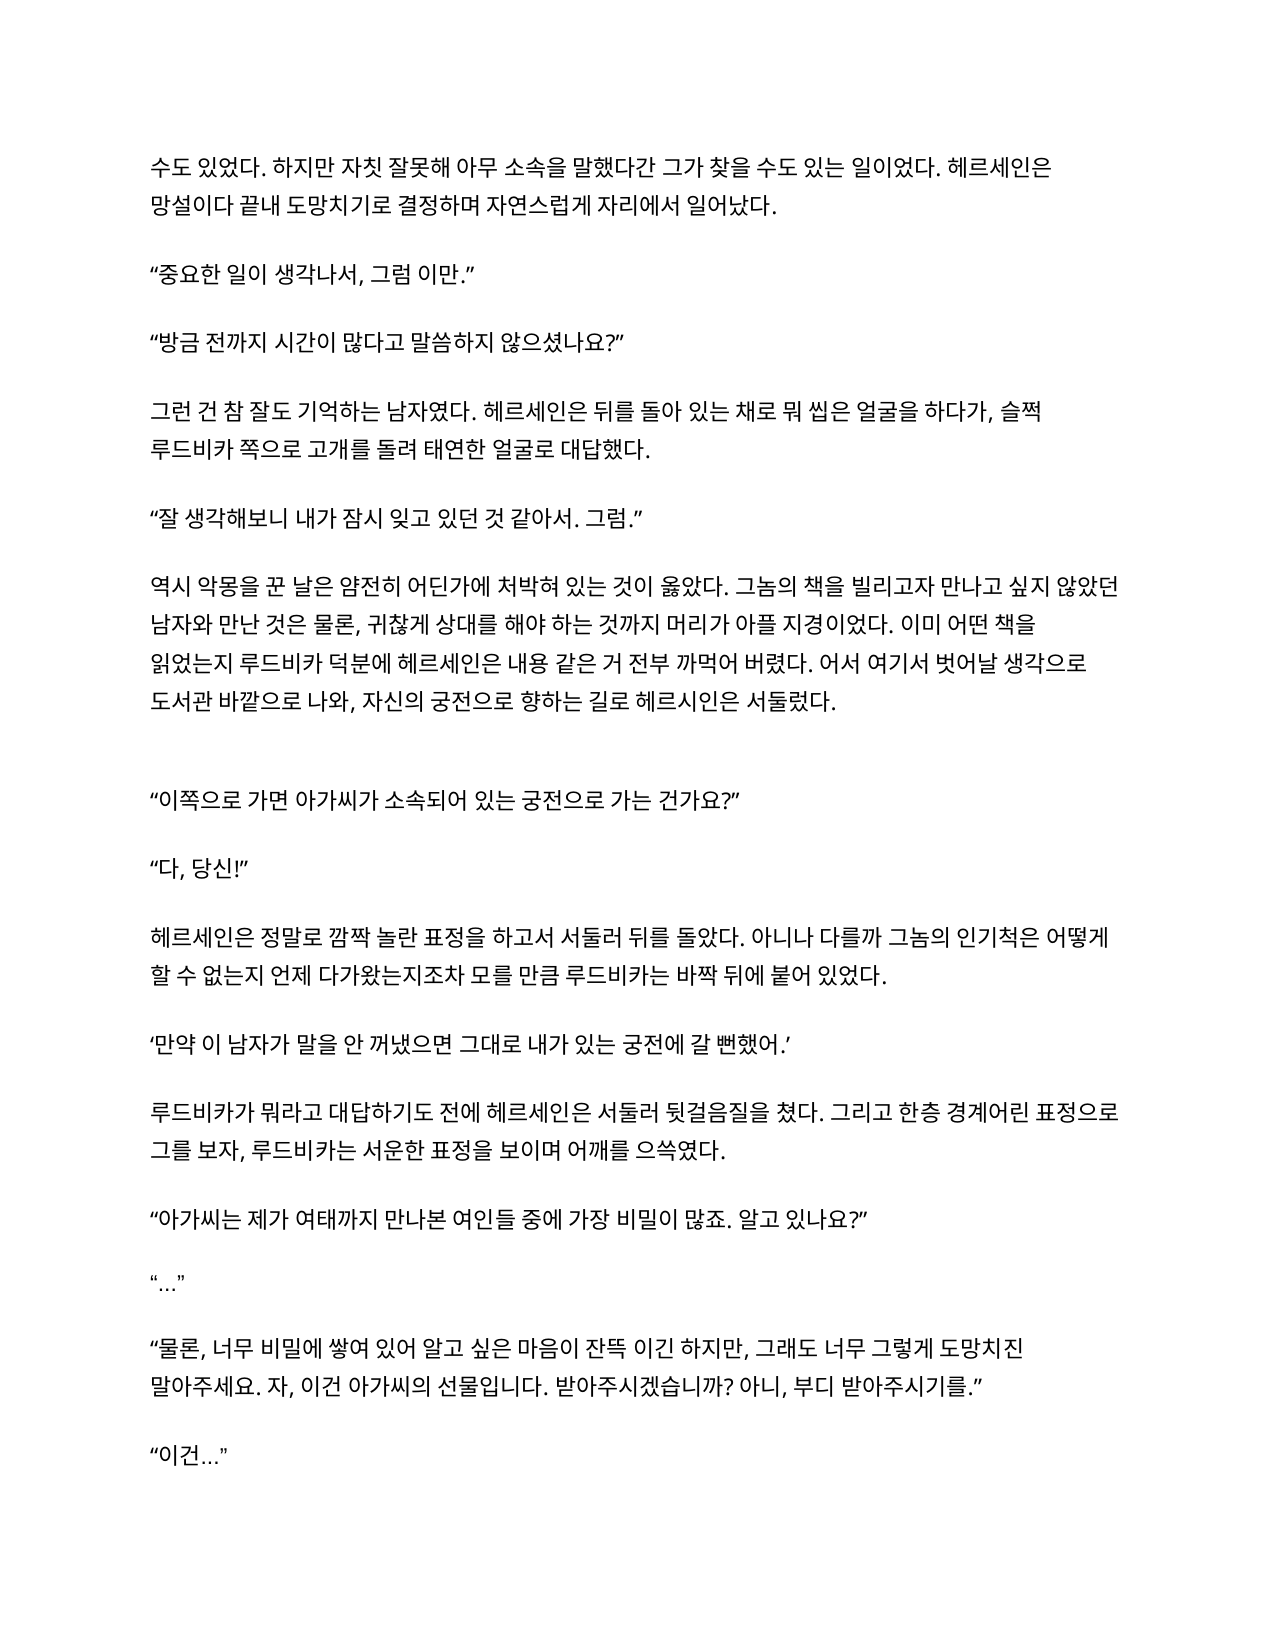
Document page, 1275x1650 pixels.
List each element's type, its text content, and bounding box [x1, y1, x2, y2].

text “이쪽으로 가면 아가씨가 소속되어 있는 궁전으로 가는 건가요?” [150, 783, 1125, 816]
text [150, 150, 1125, 222]
text “물론, 너무 비밀에 쌓여 있어 알고 싶은 마음이 잔뜩 이긴 하지만, 그래도 너무 그렇게 도망치진 말아주세요. 자, 이건 아가씨의 선물입니다. 받아주시겠습니까? 아니, 부디 받아주시기를.” [150, 1331, 1125, 1402]
text 그런 건 참 잘도 기억하는 남자였다. 헤르세인은 뒤를 돌아 있는 채로 뭐 씹은 얼굴을 하다가, 슬쩍 루드비카 쪽으로 고개를 돌려 태연한 얼굴로 대답했다. [150, 394, 1125, 465]
text 역시 악몽을 꾼 날은 얌전히 어딘가에 처박혀 있는 것이 옳았다. 그놈의 책을 빌리고자 만나고 싶지 않았던 남자와 만난 것은 물론, 귀찮게 상대를 해야 하는 것까지 머리가 아플 지경이었다. 이미 어떤 책을 읽었는지 루드비카 덕분에 헤르세인은 내용 같은 거 전부 까먹어 버렸다. 어서 여기서 벗어날 생각으로 도서관 바깥으로 나와, 자신의 궁전으로 향하는 길로 헤르시인은 서둘렀다. [150, 569, 1125, 717]
text “잘 생각해보니 내가 잠시 잊고 있던 것 같아서. 그럼.” [150, 501, 1125, 534]
text “중요한 일이 생각나서, 그럼 이만.” [150, 257, 1125, 290]
text “아가씨는 제가 여태까지 만나본 여인들 중에 가장 비밀이 많죠. 알고 있나요?” [150, 1202, 1125, 1235]
text “이건...” [150, 1437, 1125, 1471]
text “방금 전까지 시간이 많다고 말씀하지 않으셨나요?” [150, 325, 1125, 359]
text 헤르세인은 정말로 깜짝 놀란 표정을 하고서 서둘러 뒤를 돌았다. 아니나 다를까 그놈의 인기척은 어떻게 할 수 없는지 언제 다가왔는지조차 모를 만큼 루드비카는 바짝 뒤에 붙어 있었다. [150, 920, 1125, 991]
text 루드비카가 뭐라고 대답하기도 전에 헤르세인은 서둘러 뒷걸음질을 쳤다. 그리고 한층 경계어린 표정으로 그를 보자, 루드비카는 서운한 표정을 보이며 어깨를 으쓱였다. [150, 1095, 1125, 1167]
text “다, 당신!” [150, 851, 1125, 884]
text ‘만약 이 남자가 말을 안 꺼냈으면 그대로 내가 있는 궁전에 갈 뻔했어.’ [150, 1026, 1125, 1060]
text “...” [150, 1270, 1125, 1297]
